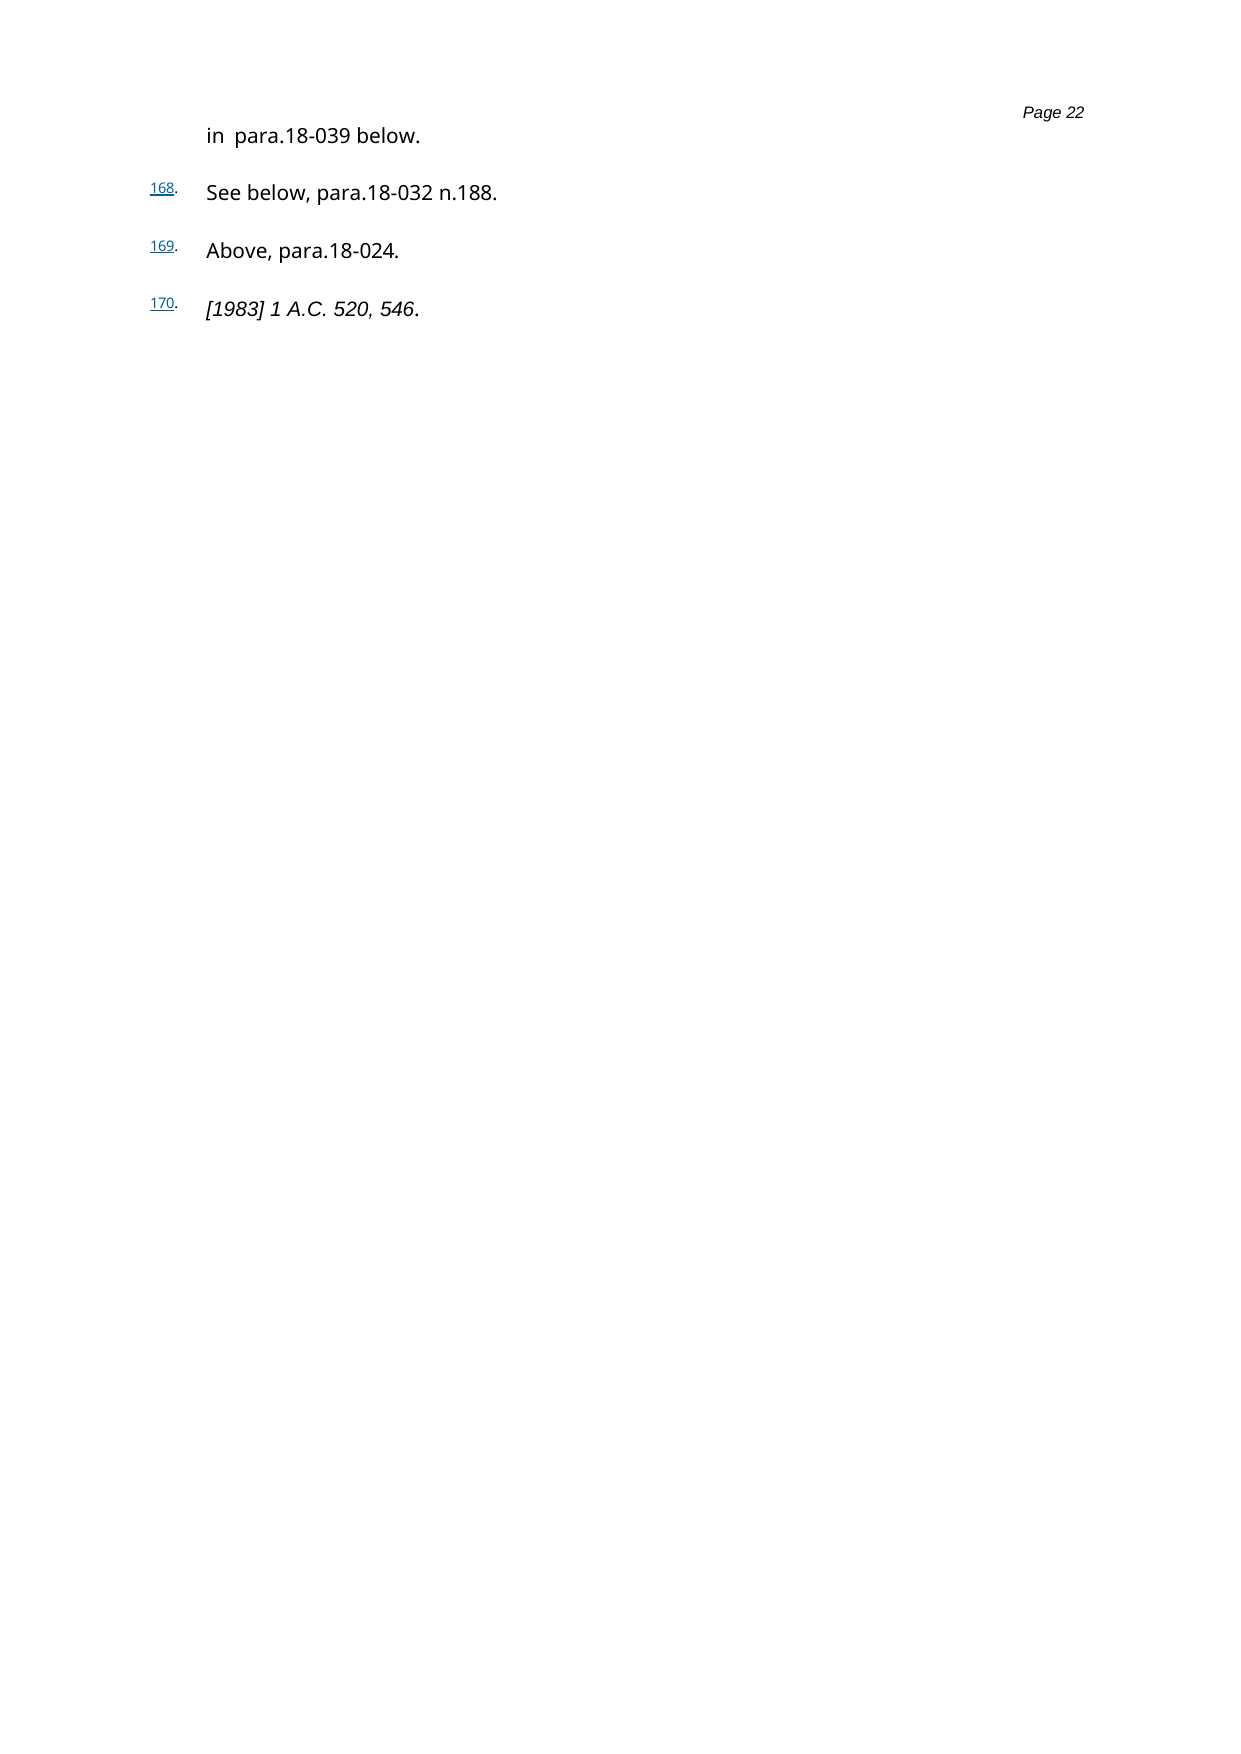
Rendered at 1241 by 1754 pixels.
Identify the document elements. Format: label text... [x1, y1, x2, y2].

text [150, 121, 1090, 149]
text 168. See below, para.18-032 n.188. [150, 178, 1107, 206]
text 169. Above, para.18-024. [150, 235, 1107, 264]
text 170. [1983] 1 A.C. 520, 546. [150, 293, 1107, 322]
